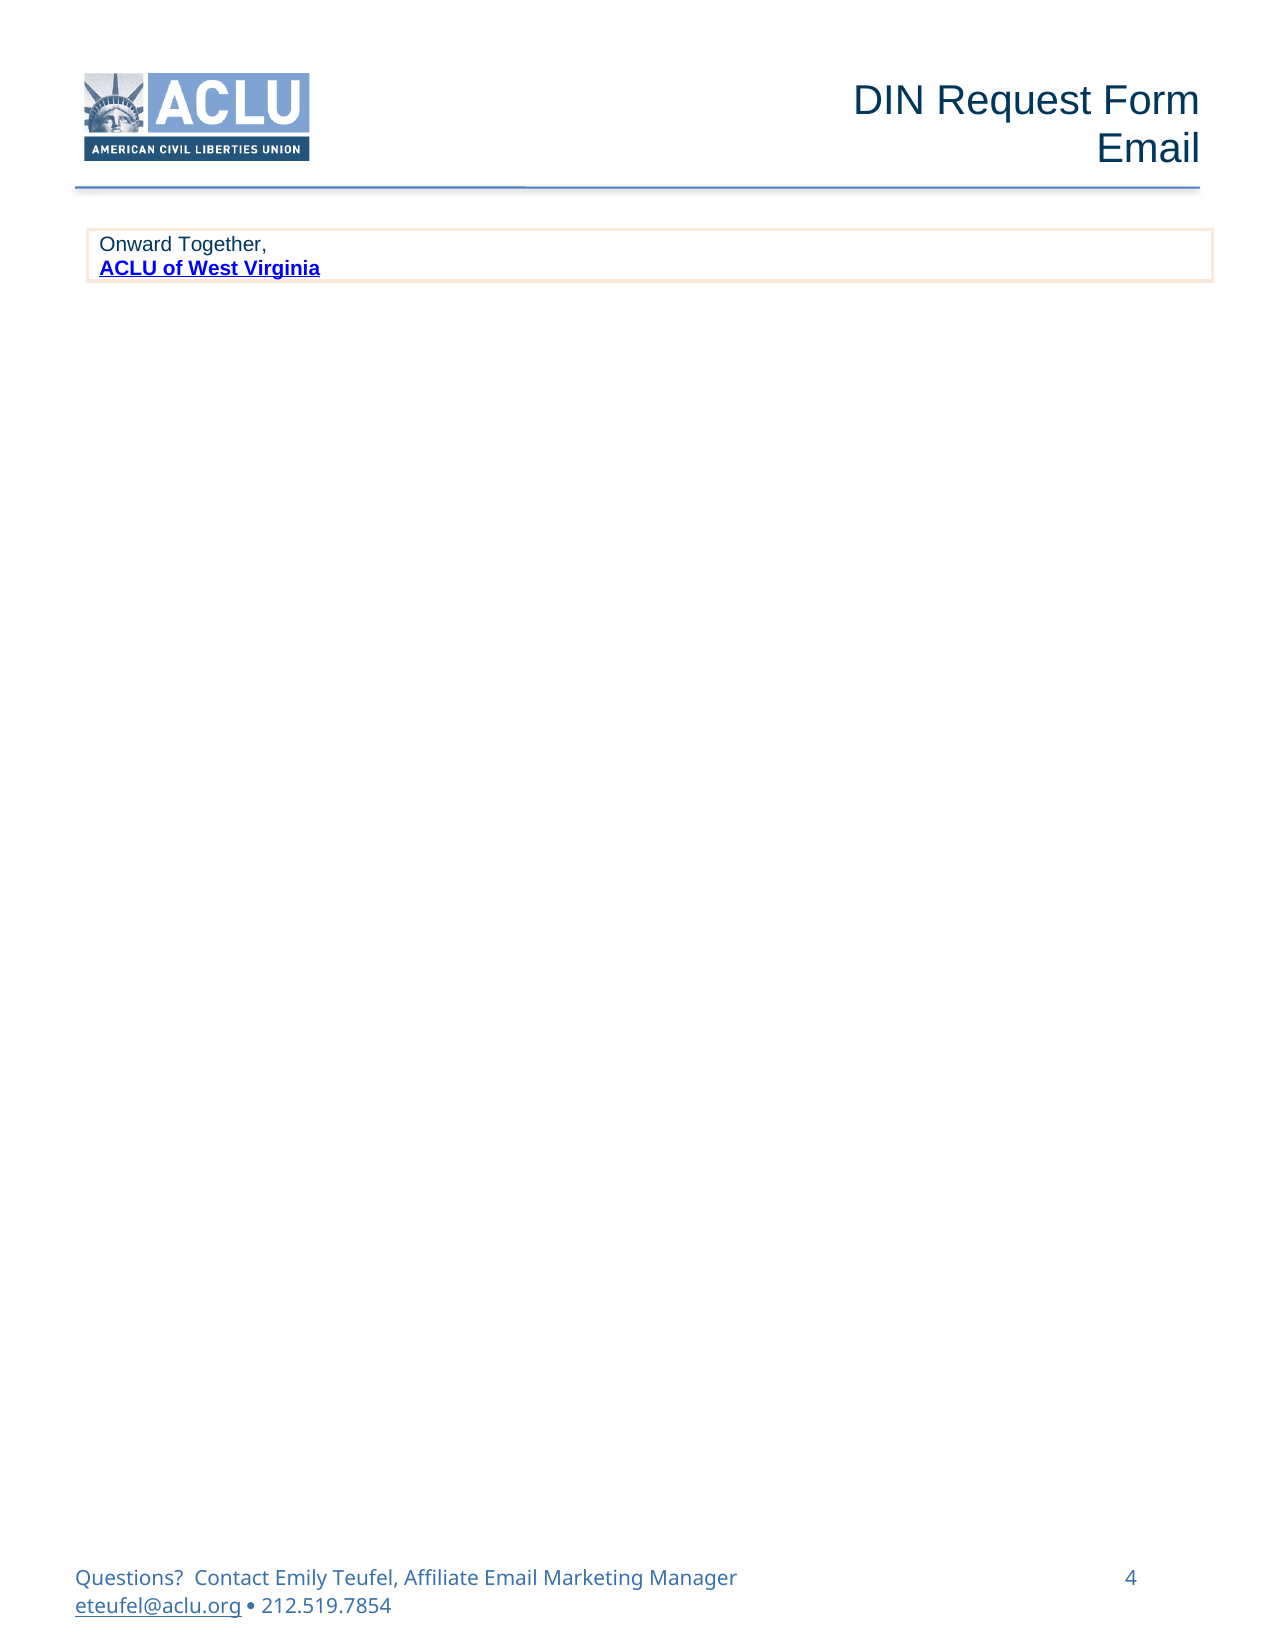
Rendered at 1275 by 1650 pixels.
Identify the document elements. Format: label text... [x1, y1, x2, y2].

picture [84, 73, 310, 161]
